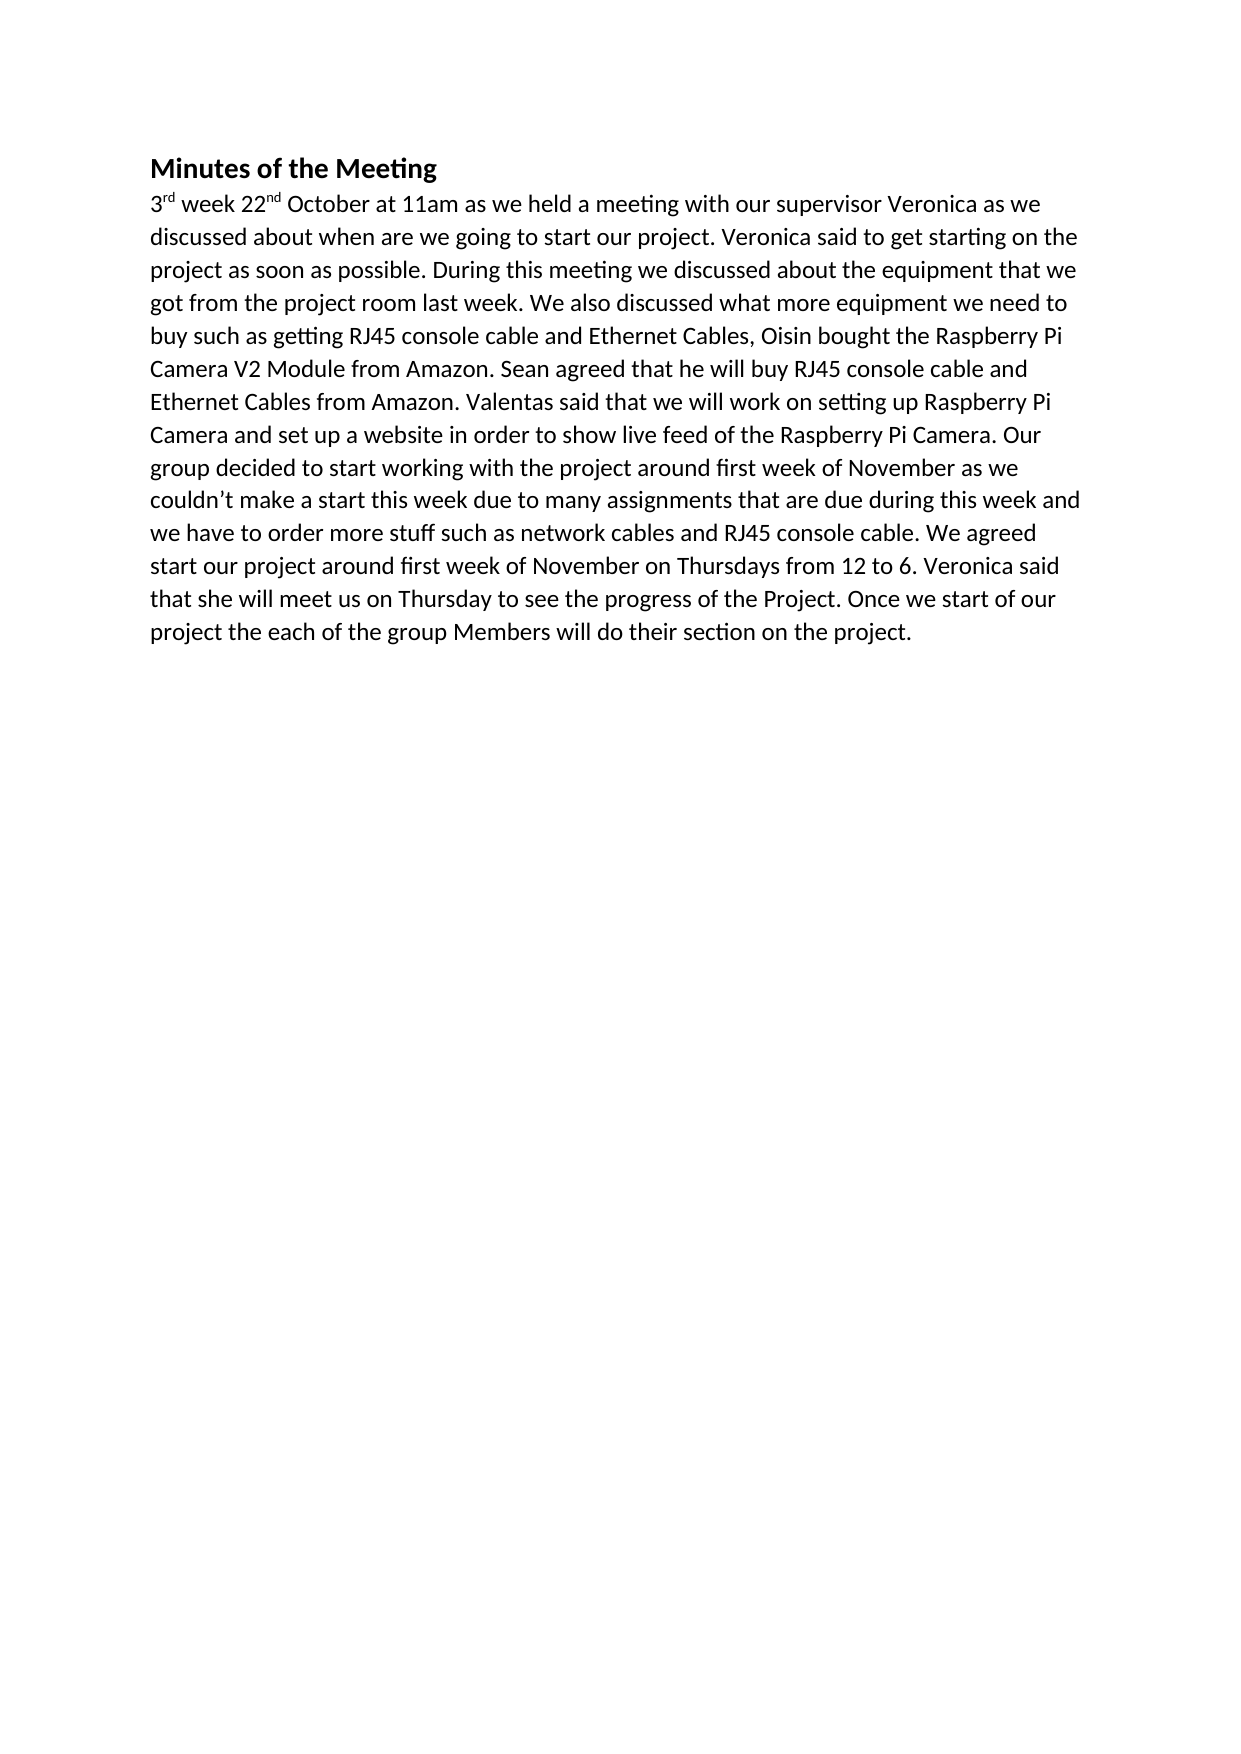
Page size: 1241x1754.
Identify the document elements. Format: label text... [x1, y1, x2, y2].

text Minutes of the Meeting [150, 150, 1090, 186]
text 3rd week 22nd October at 11am as we held a meeting with our supervisor Veronica as we discussed about when are we going to start our project. Veronica said to get starting on the project as soon as possible. During this meeting we discussed about the equipment that we got from the project room last week. We also discussed what more equipment we need to buy such as getting RJ45 console cable and Ethernet Cables, Oisin bought the Raspberry Pi Camera V2 Module from Amazon. Sean agreed that he will buy RJ45 console cable and Ethernet Cables from Amazon. Valentas said that we will work on setting up Raspberry Pi Camera and set up a website in order to show live feed of the Raspberry Pi Camera. Our group decided to start working with the project around first week of November as we couldn’t make a start this week due to many assignments that are due during this week and we have to order more stuff such as network cables and RJ45 console cable. We agreed start our project around first week of November on Thursdays from 12 to 6. Veronica said that she will meet us on Thursday to see the progress of the Project. Once we start of our project the each of the group Members will do their section on the project. [150, 188, 1090, 647]
